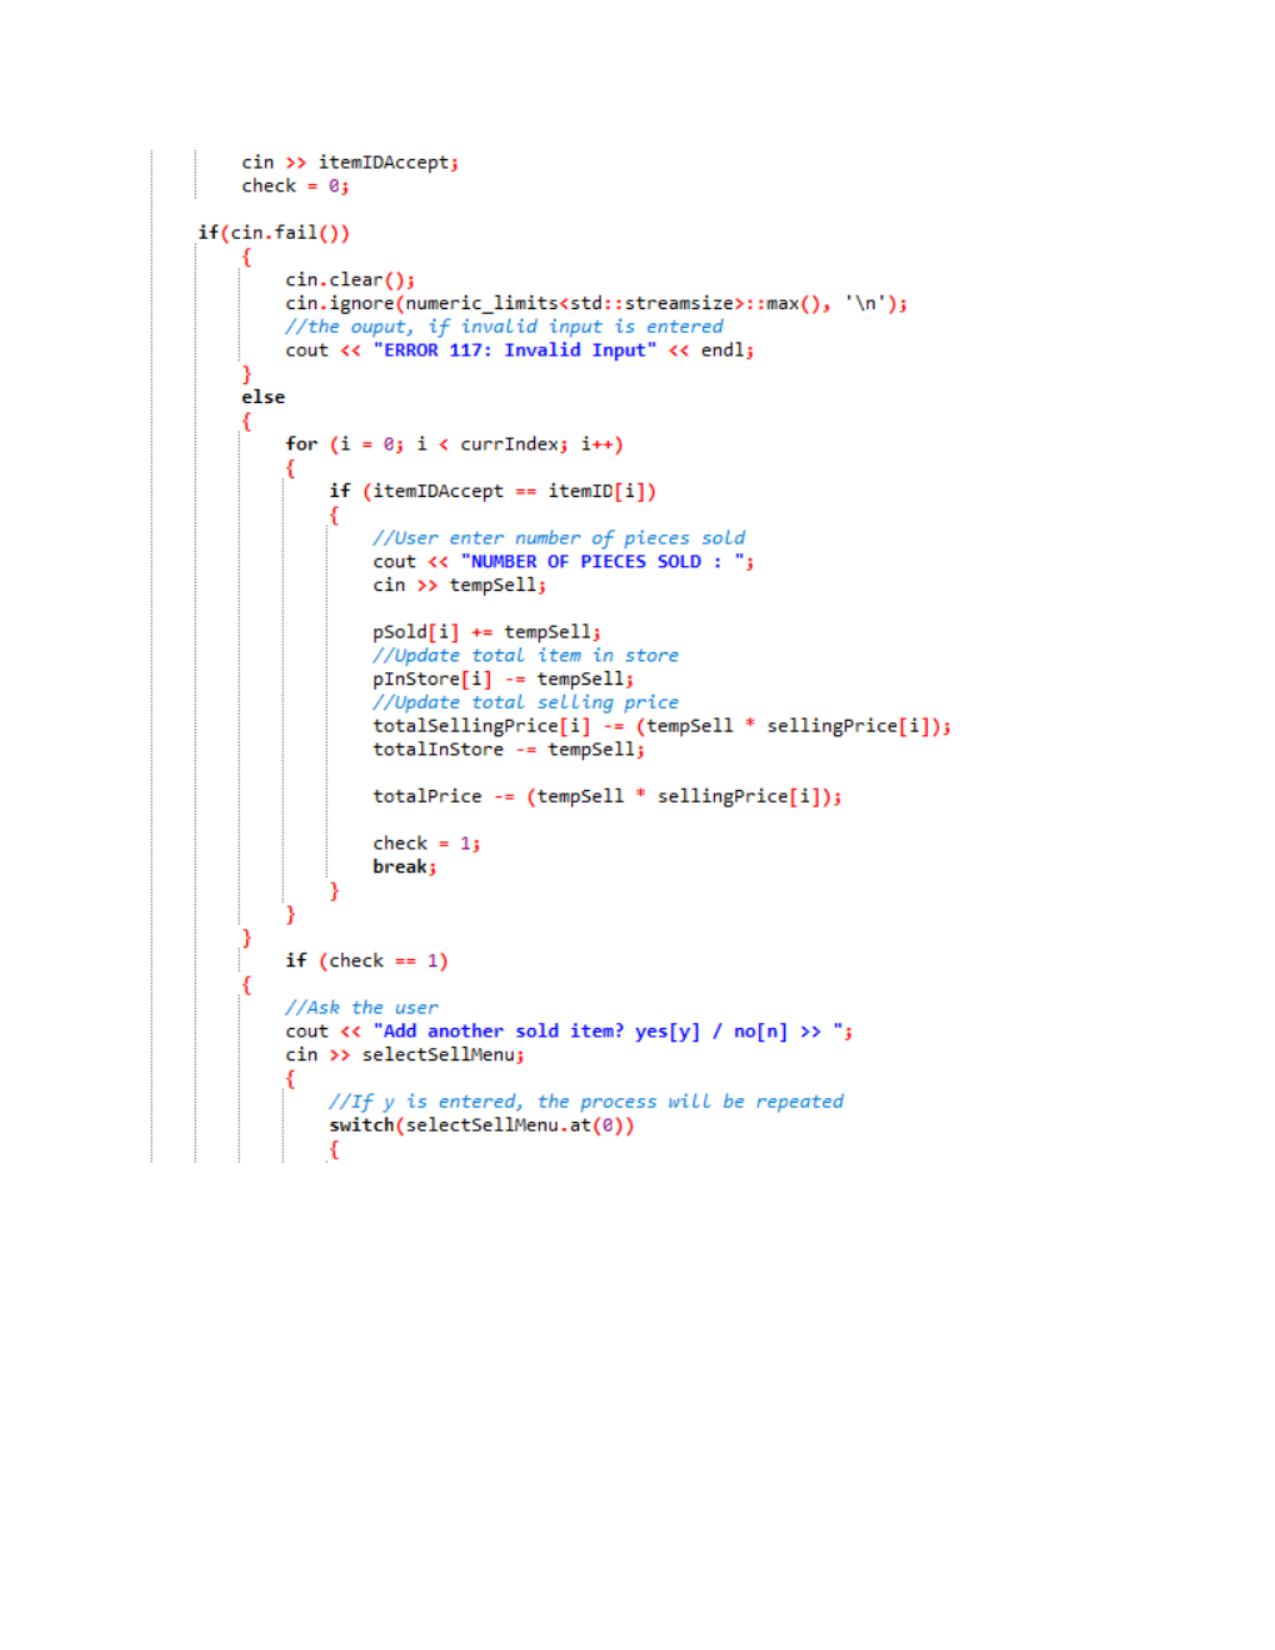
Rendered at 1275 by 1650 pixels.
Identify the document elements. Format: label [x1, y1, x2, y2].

picture [150, 150, 1093, 1163]
